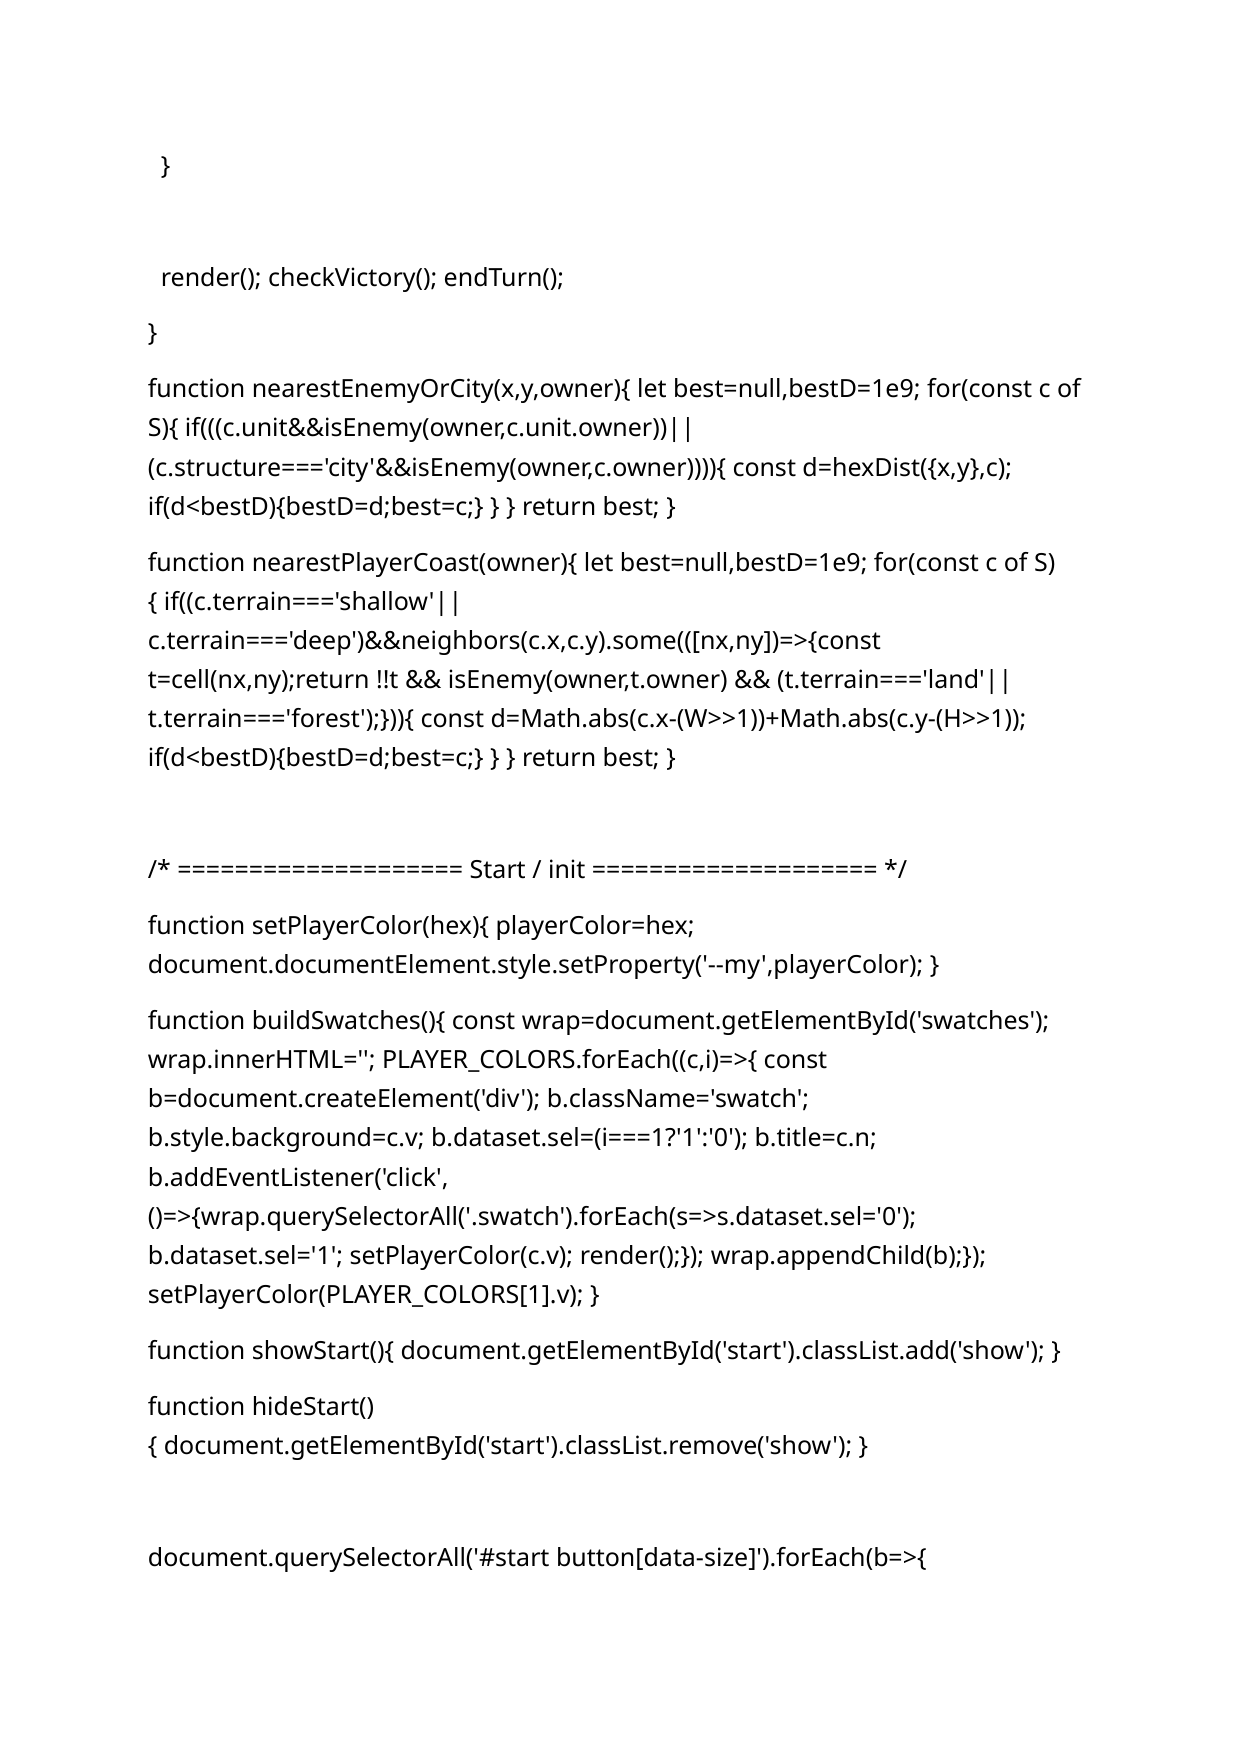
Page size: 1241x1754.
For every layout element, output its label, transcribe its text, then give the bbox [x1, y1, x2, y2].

text function nearestEnemyOrCity(x,y,owner){ let best=null,bestD=1e9; for(const c of S){ if(((c.unit&&isEnemy(owner,c.unit.owner))||(c.structure==='city'&&isEnemy(owner,c.owner)))){ const d=hexDist({x,y},c); if(d<bestD){bestD=d;best=c;} } } return best; } [148, 371, 1093, 522]
text function hideStart(){ document.getElementById('start').classList.remove('show'); } [148, 1388, 1093, 1462]
text function nearestPlayerCoast(owner){ let best=null,bestD=1e9; for(const c of S){ if((c.terrain==='shallow'||c.terrain==='deep')&&neighbors(c.x,c.y).some(([nx,ny])=>{const t=cell(nx,ny);return !!t && isEnemy(owner,t.owner) && (t.terrain==='land'||t.terrain==='forest');})){ const d=Math.abs(c.x-(W>>1))+Math.abs(c.y-(H>>1)); if(d<bestD){bestD=d;best=c;} } } return best; } [148, 544, 1093, 774]
text /* ==================== Start / init ==================== */ [148, 852, 1093, 886]
text function showStart(){ document.getElementById('start').classList.add('show'); } [148, 1333, 1093, 1367]
text render(); checkVictory(); endTurn(); [148, 259, 1093, 293]
text document.querySelectorAll('#start button[data-size]').forEach(b=>{ [148, 1539, 1093, 1573]
text function buildSwatches(){ const wrap=document.getElementById('swatches'); wrap.innerHTML=''; PLAYER_COLORS.forEach((c,i)=>{ const b=document.createElement('div'); b.className='swatch'; b.style.background=c.v; b.dataset.sel=(i===1?'1':'0'); b.title=c.n; b.addEventListener('click',()=>{wrap.querySelectorAll('.swatch').forEach(s=>s.dataset.sel='0'); b.dataset.sel='1'; setPlayerColor(c.v); render();}); wrap.appendChild(b);}); setPlayerColor(PLAYER_COLORS[1].v); } [148, 1003, 1093, 1311]
text } [148, 315, 1093, 349]
text } [148, 148, 1093, 182]
text function setPlayerColor(hex){ playerColor=hex; document.documentElement.style.setProperty('--my',playerColor); } [148, 908, 1093, 981]
